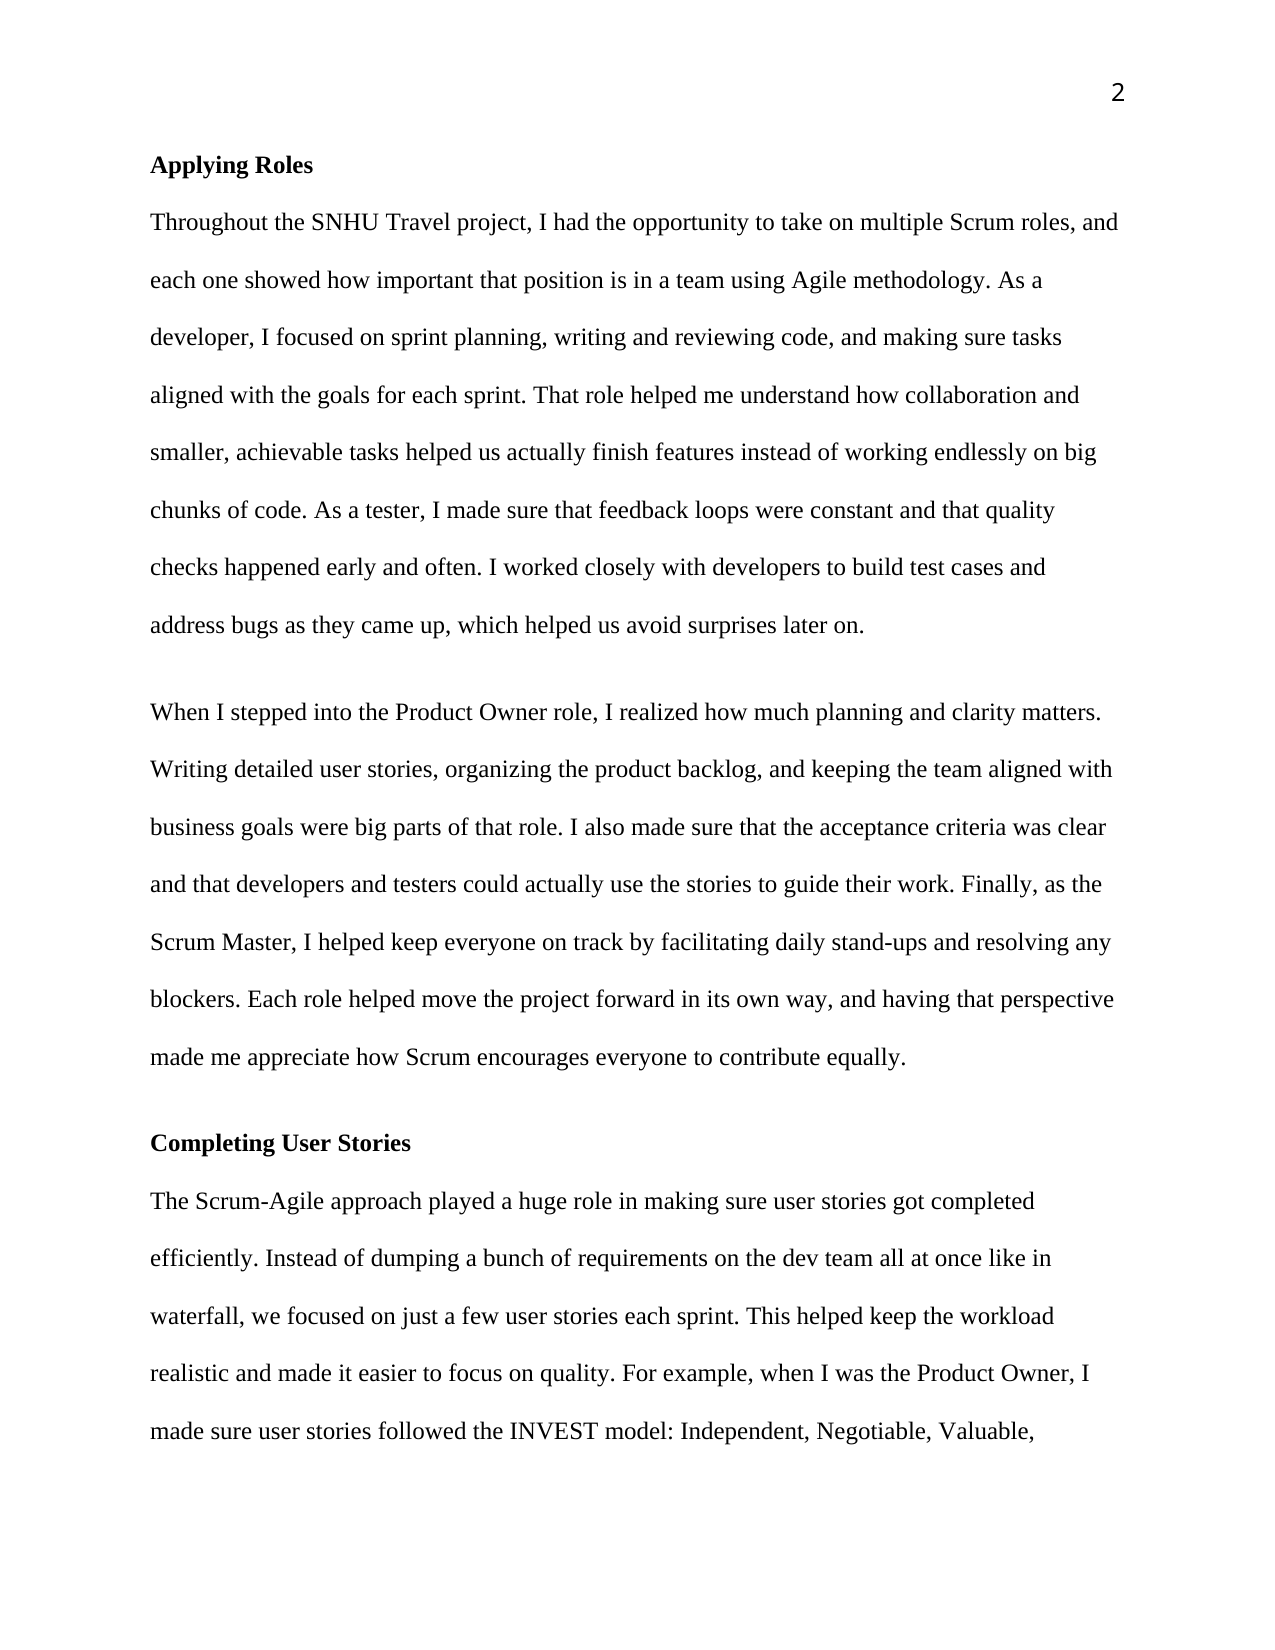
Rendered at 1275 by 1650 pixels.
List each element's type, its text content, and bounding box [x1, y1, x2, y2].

text Applying Roles Throughout the SNHU Travel project, I had the opportunity to take on multiple Scrum roles, and each one showed how important that position is in a team using Agile methodology. As a developer, I focused on sprint planning, writing and reviewing code, and making sure tasks aligned with the goals for each sprint. That role helped me understand how collaboration and smaller, achievable tasks helped us actually finish features instead of working endlessly on big chunks of code. As a tester, I made sure that feedback loops were constant and that quality checks happened early and often. I worked closely with developers to build test cases and address bugs as they came up, which helped us avoid surprises later on. [150, 150, 1125, 639]
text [150, 1128, 1125, 1444]
text When I stepped into the Product Owner role, I realized how much planning and clarity matters. Writing detailed user stories, organizing the product backlog, and keeping the team aligned with business goals were big parts of that role. I also made sure that the acceptance criteria was clear and that developers and testers could actually use the stories to guide their work. Finally, as the Scrum Master, I helped keep everyone on track by facilitating daily stand-ups and resolving any blockers. Each role helped move the project forward in its own way, and having that perspective made me appreciate how Scrum encourages everyone to contribute equally. [150, 697, 1125, 1070]
